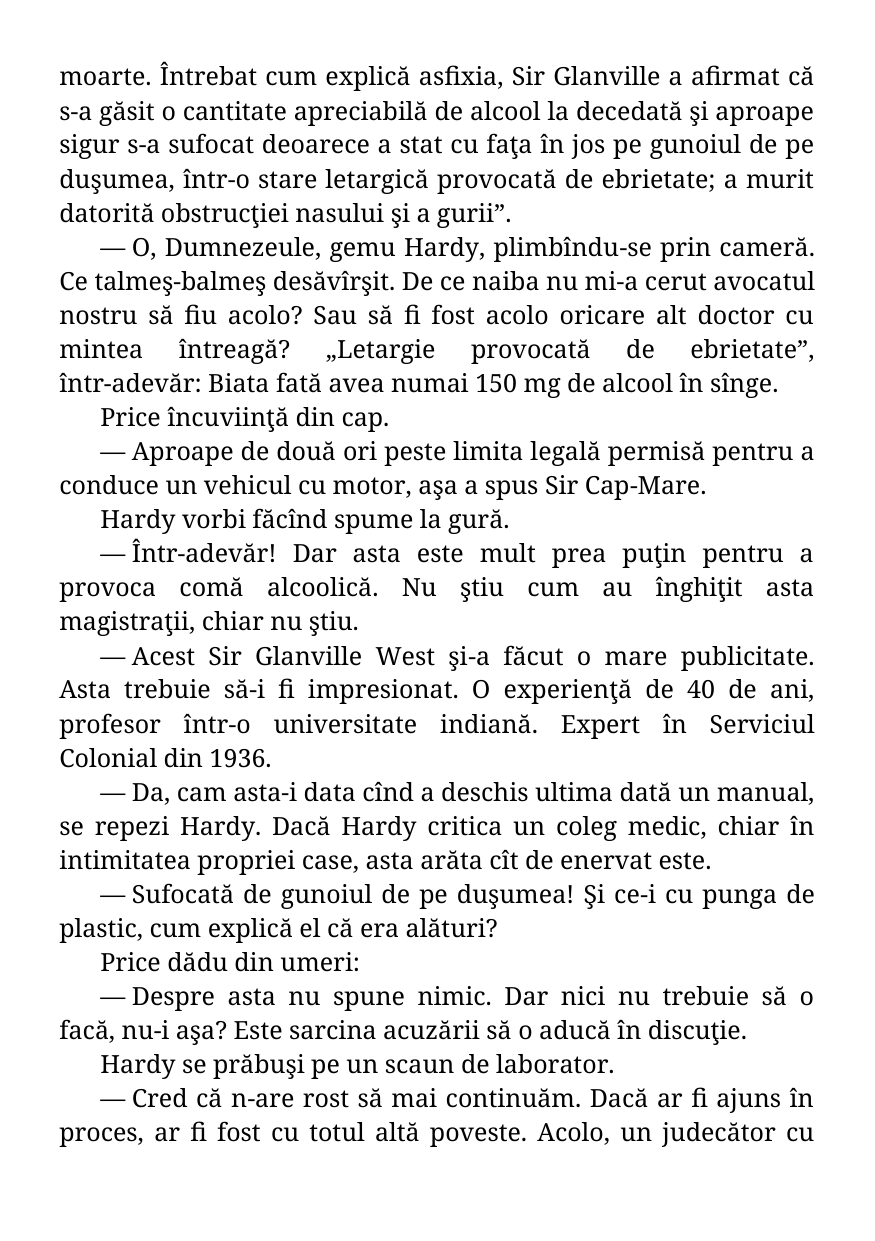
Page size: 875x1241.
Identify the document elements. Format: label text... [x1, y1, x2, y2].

text — Sufocată de gunoiul de pe duşumea! Şi ce-i cu punga de plastic, cum explică el că era alături? [59, 877, 815, 945]
text — Aproape de două ori peste limita legală permisă pentru a conduce un vehicul cu motor, aşa a spus Sir Cap-Mare. [59, 434, 815, 502]
text Hardy se prăbuşi pe un scaun de laborator. [59, 1047, 815, 1081]
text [59, 59, 815, 229]
text — O, Dumnezeule, gemu Hardy, plimbîndu-se prin cameră. Ce talmeş-balmeş desăvîrşit. De ce naiba nu mi-a cerut avocatul nostru să fiu acolo? Sau să fi fost acolo oricare alt doctor cu mintea întreagă? „Letargie provocată de ebrietate”, într-adevăr: Biata fată avea numai 150 mg de alcool în sînge. [59, 229, 815, 400]
text — Acest Sir Glanville West şi-a făcut o mare publicitate. Asta trebuie să-i fi impresionat. O experienţă de 40 de ani, profesor într-o universitate indiană. Expert în Serviciul Colonial din 1936. [59, 638, 815, 774]
text Price dădu din umeri: [59, 945, 815, 979]
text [59, 1081, 815, 1149]
text — Despre asta nu spune nimic. Dar nici nu trebuie să o facă, nu-i aşa? Este sarcina acuzării să o aducă în discuţie. [59, 979, 815, 1047]
text — Da, cam asta-i data cînd a deschis ultima dată un manual, se repezi Hardy. Dacă Hardy critica un coleg medic, chiar în intimitatea propriei case, asta arăta cît de enervat este. [59, 774, 815, 877]
text — Într-adevăr! Dar asta este mult prea puţin pentru a provoca comă alcoolică. Nu ştiu cum au înghiţit asta magistraţii, chiar nu ştiu. [59, 536, 815, 638]
text Price încuviinţă din cap. [59, 400, 815, 434]
text Hardy vorbi făcînd spume la gură. [59, 502, 815, 536]
